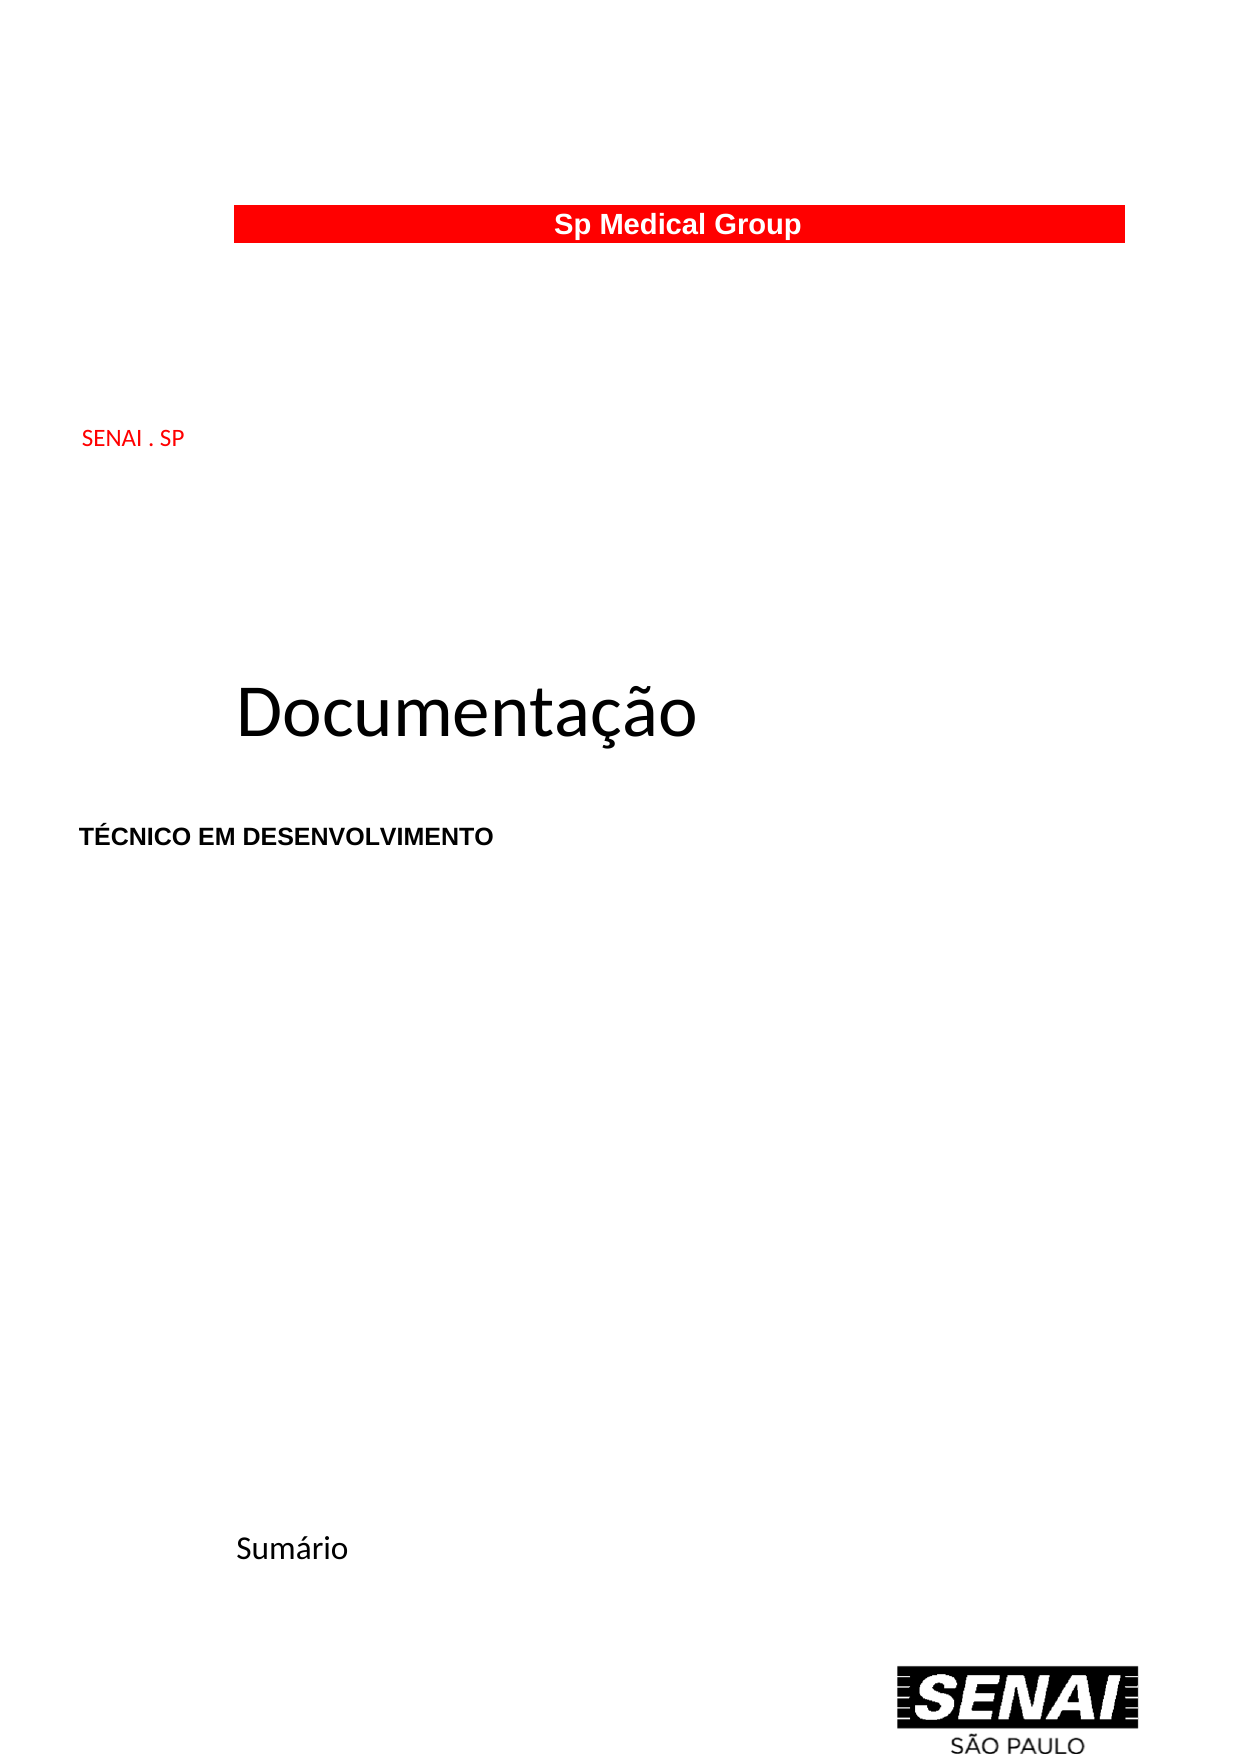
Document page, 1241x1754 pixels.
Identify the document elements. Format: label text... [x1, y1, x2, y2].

picture [897, 1659, 1143, 1754]
text Sumário [236, 1527, 1123, 1568]
text Documentação [236, 664, 1123, 755]
text Sp Medical Group [236, 207, 1123, 241]
